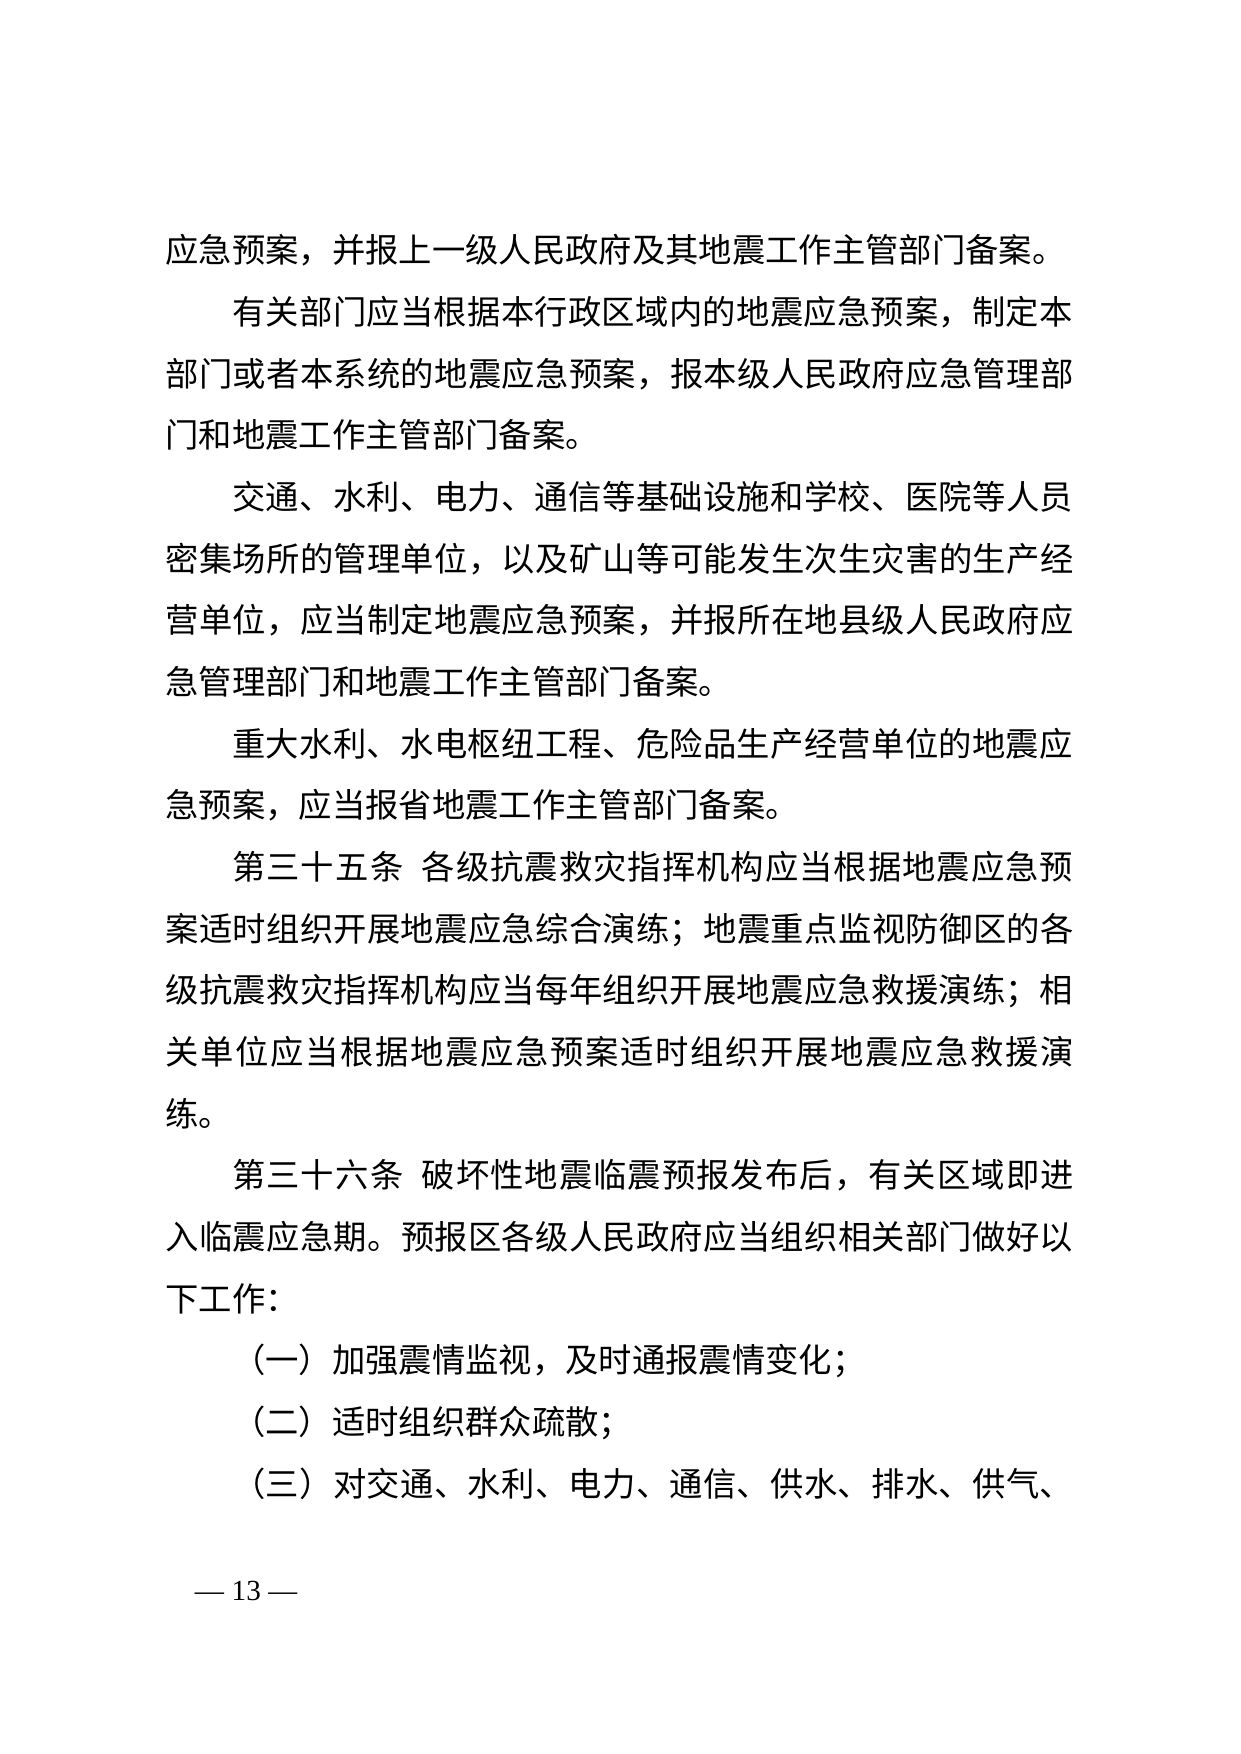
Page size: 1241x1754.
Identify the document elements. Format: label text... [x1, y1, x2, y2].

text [165, 214, 1075, 275]
text 有关部门应当根据本行政区域内的地震应急预案，制定本部门或者本系统的地震应急预案，报本级人民政府应急管理部门和地震工作主管部门备案。 [165, 275, 1075, 460]
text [165, 1447, 1075, 1509]
text 重大水利、水电枢纽工程、危险品生产经营单位的地震应急预案，应当报省地震工作主管部门备案。 [165, 707, 1075, 830]
text （一）加强震情监视，及时通报震情变化； [165, 1324, 1075, 1385]
text 交通、水利、电力、通信等基础设施和学校、医院等人员密集场所的管理单位，以及矿山等可能发生次生灾害的生产经营单位，应当制定地震应急预案，并报所在地县级人民政府应急管理部门和地震工作主管部门备案。 [165, 460, 1075, 707]
text 第三十五条 各级抗震救灾指挥机构应当根据地震应急预案适时组织开展地震应急综合演练；地震重点监视防御区的各级抗震救灾指挥机构应当每年组织开展地震应急救援演练；相关单位应当根据地震应急预案适时组织开展地震应急救援演练。 [165, 830, 1075, 1139]
text 第三十六条 破坏性地震临震预报发布后，有关区域即进入临震应急期。预报区各级人民政府应当组织相关部门做好以下工作： [165, 1139, 1075, 1324]
text （二）适时组织群众疏散； [165, 1385, 1075, 1447]
